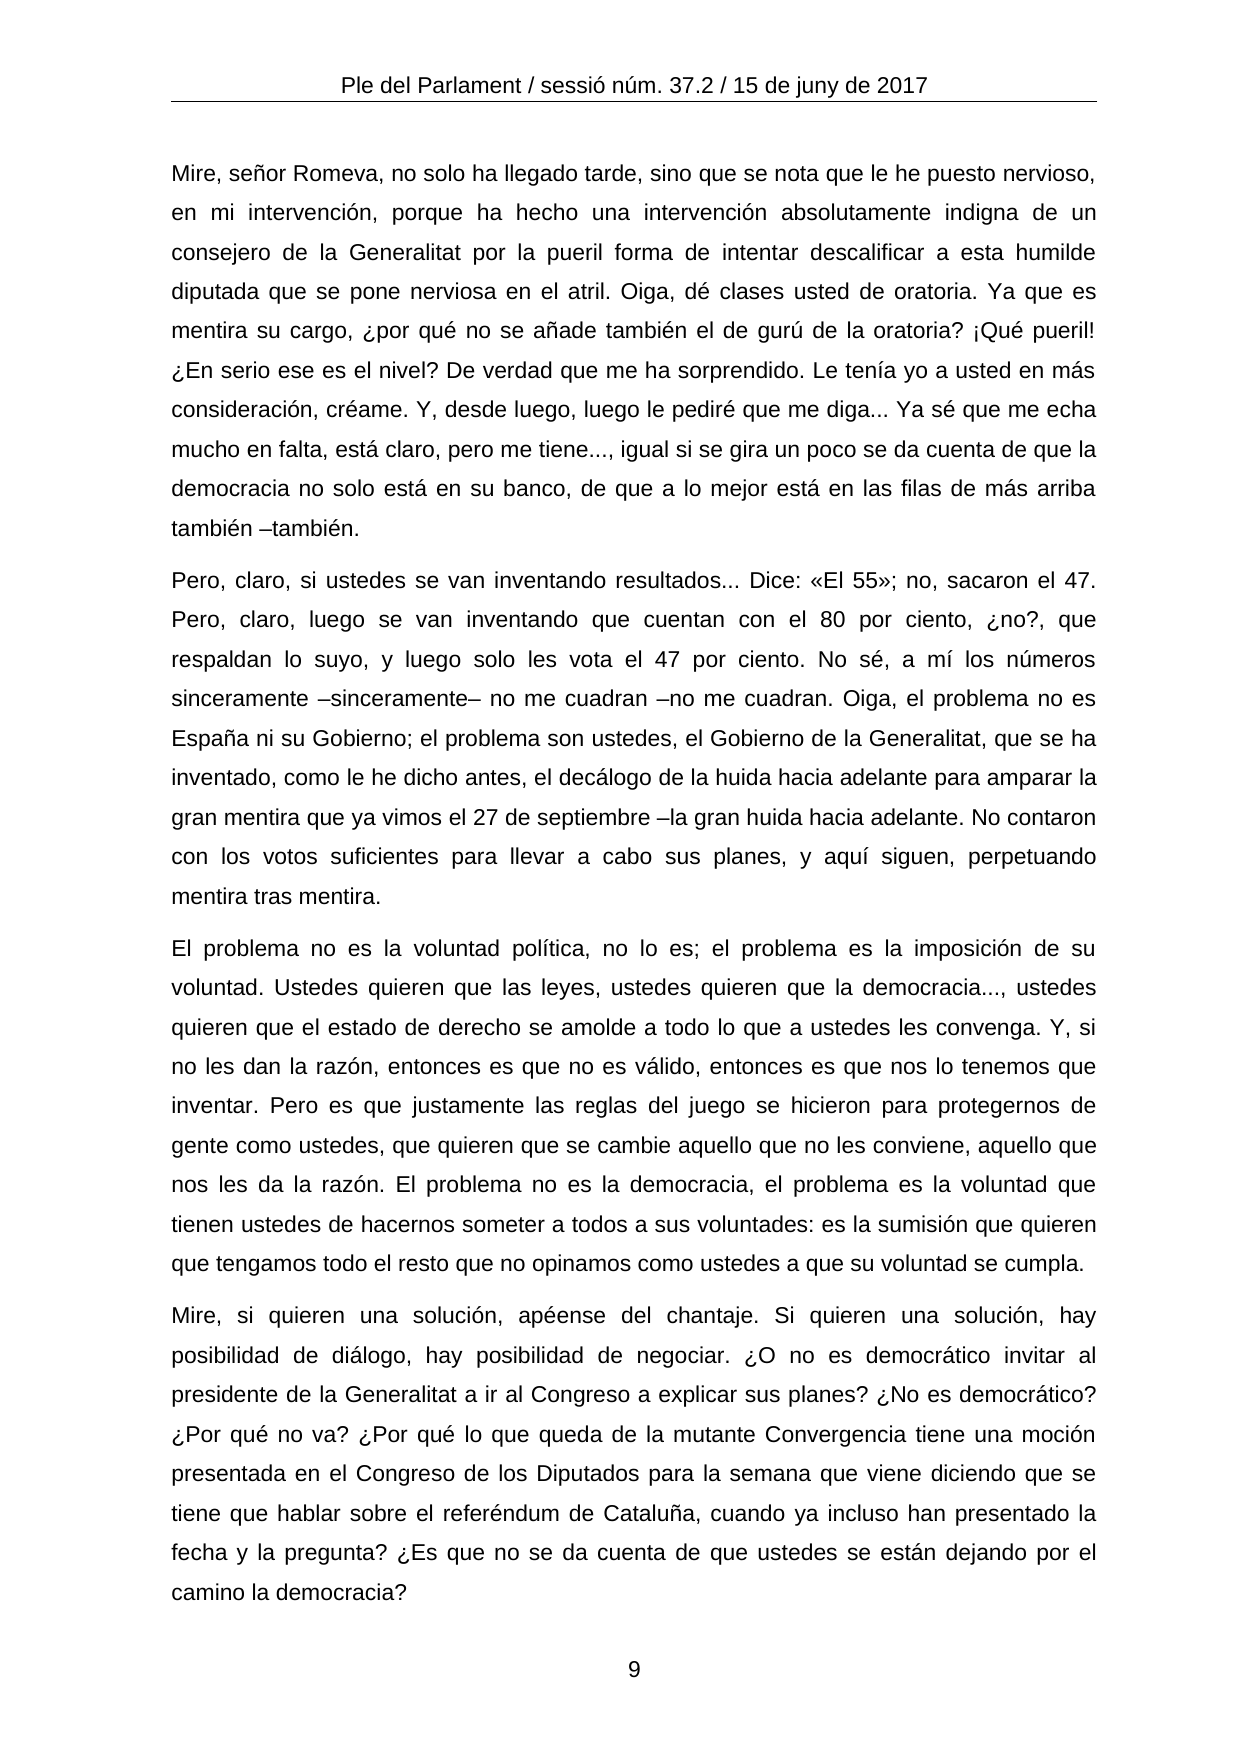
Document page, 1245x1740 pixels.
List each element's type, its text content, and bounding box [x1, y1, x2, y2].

text El problema no es la voluntad política, no lo es; el problema es la imposición de su voluntad. Ustedes quieren que las leyes, ustedes quieren que la democracia..., ustedes quieren que el estado de derecho se amolde a todo lo que a ustedes les convenga. Y, si no les dan la razón, entonces es que no es válido, entonces es que nos lo tenemos que inventar. Pero es que justamente las reglas del juego se hicieron para protegernos de gente como ustedes, que quieren que se cambie aquello que no les conviene, aquello que nos les da la razón. El problema no es la democracia, el problema es la voluntad que tienen ustedes de hacernos someter a todos a sus voluntades: es la sumisión que quieren que tengamos todo el resto que no opinamos como ustedes a que su voluntad se cumpla. [171, 934, 1097, 1277]
text Mire, si quieren una solución, apéense del chantaje. Si quieren una solución, hay posibilidad de diálogo, hay posibilidad de negociar. ¿O no es democrático invitar al presidente de la Generalitat a ir al Congreso a explicar sus planes? ¿No es democrático? ¿Por qué no va? ¿Por qué lo que queda de la mutante Convergencia tiene una moción presentada en el Congreso de los Diputados para la semana que viene diciendo que se tiene que hablar sobre el referéndum de Cataluña, cuando ya incluso han presentado la fecha y la pregunta? ¿Es que no se da cuenta de que ustedes se están dejando por el camino la democracia? [171, 1302, 1097, 1605]
text Pero, claro, si ustedes se van inventando resultados... Dice: «El 55»; no, sacaron el 47. Pero, claro, luego se van inventando que cuentan con el 80 por ciento, ¿no?, que respaldan lo suyo, y luego solo les vota el 47 por ciento. No sé, a mí los números sinceramente –sinceramente– no me cuadran –no me cuadran. Oiga, el problema no es España ni su Gobierno; el problema son ustedes, el Gobierno de la Generalitat, que se ha inventado, como le he dicho antes, el decálogo de la huida hacia adelante para amparar la gran mentira que ya vimos el 27 de septiembre –la gran huida hacia adelante. No contaron con los votos suficientes para llevar a cabo sus planes, y aquí siguen, perpetuando mentira tras mentira. [171, 567, 1097, 909]
text Mire, señor Romeva, no solo ha llegado tarde, sino que se nota que le he puesto nervioso, en mi intervención, porque ha hecho una intervención absolutamente indigna de un consejero de la Generalitat por la pueril forma de intentar descalificar a esta humilde diputada que se pone nerviosa en el atril. Oiga, dé clases usted de oratoria. Ya que es mentira su cargo, ¿por qué no se añade también el de gurú de la oratoria? ¡Qué pueril! ¿En serio ese es el nivel? De verdad que me ha sorprendido. Le tenía yo a usted en más consideración, créame. Y, desde luego, luego le pediré que me diga... Ya sé que me echa mucho en falta, está claro, pero me tiene..., igual si se gira un poco se da cuenta de que la democracia no solo está en su banco, de que a lo mejor está en las filas de más arriba también –también. [171, 159, 1097, 541]
